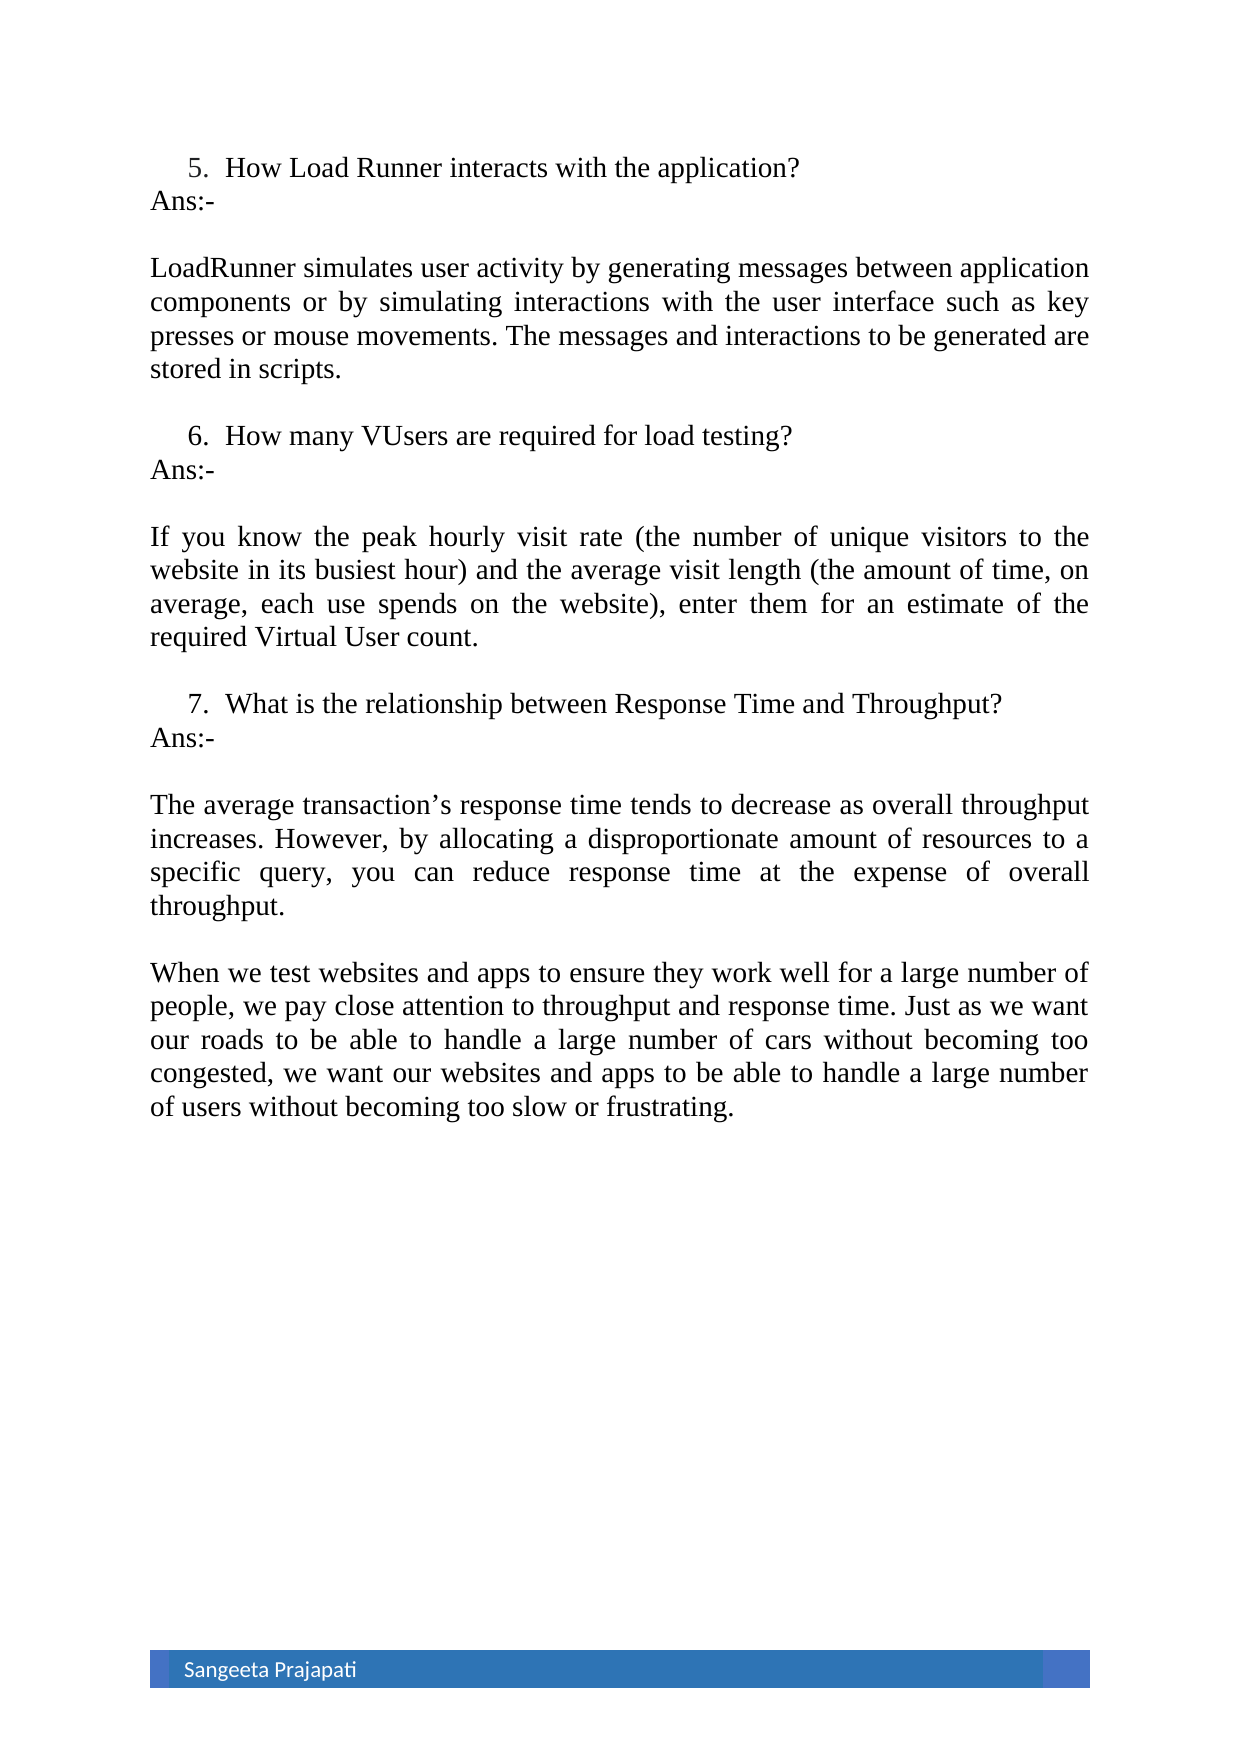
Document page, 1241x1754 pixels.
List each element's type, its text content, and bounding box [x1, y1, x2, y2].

text Ans:- [150, 452, 1090, 485]
text LoadRunner simulates user activity by generating messages between application components or by simulating interactions with the user interface such as key presses or mouse movements. The messages and interactions to be generated are stored in scripts. [150, 251, 1090, 385]
list How many VUsers are required for load testing? [187, 418, 1090, 452]
text The average transaction’s response time tends to decrease as overall throughput increases. However, by allocating a disproportionate amount of resources to a specific query, you can reduce response time at the expense of overall throughput. [150, 787, 1090, 921]
text Ans:- [150, 720, 1090, 754]
text When we test websites and apps to ensure they work well for a large number of people, we pay close attention to throughput and response time. Just as we want our roads to be able to handle a large number of cars without becoming too congested, we want our websites and apps to be able to handle a large number of users without becoming too slow or frustrating. [150, 955, 1090, 1123]
text If you know the peak hourly visit rate (the number of unique visitors to the website in its busiest hour) and the average visit length (the amount of time, on average, each use spends on the website), enter them for an estimate of the required Virtual User count. [150, 519, 1090, 653]
list How Load Runner interacts with the application? [187, 150, 1090, 183]
text Ans:- [150, 183, 1090, 217]
list What is the relationship between Response Time and Throughput? [187, 687, 1090, 720]
